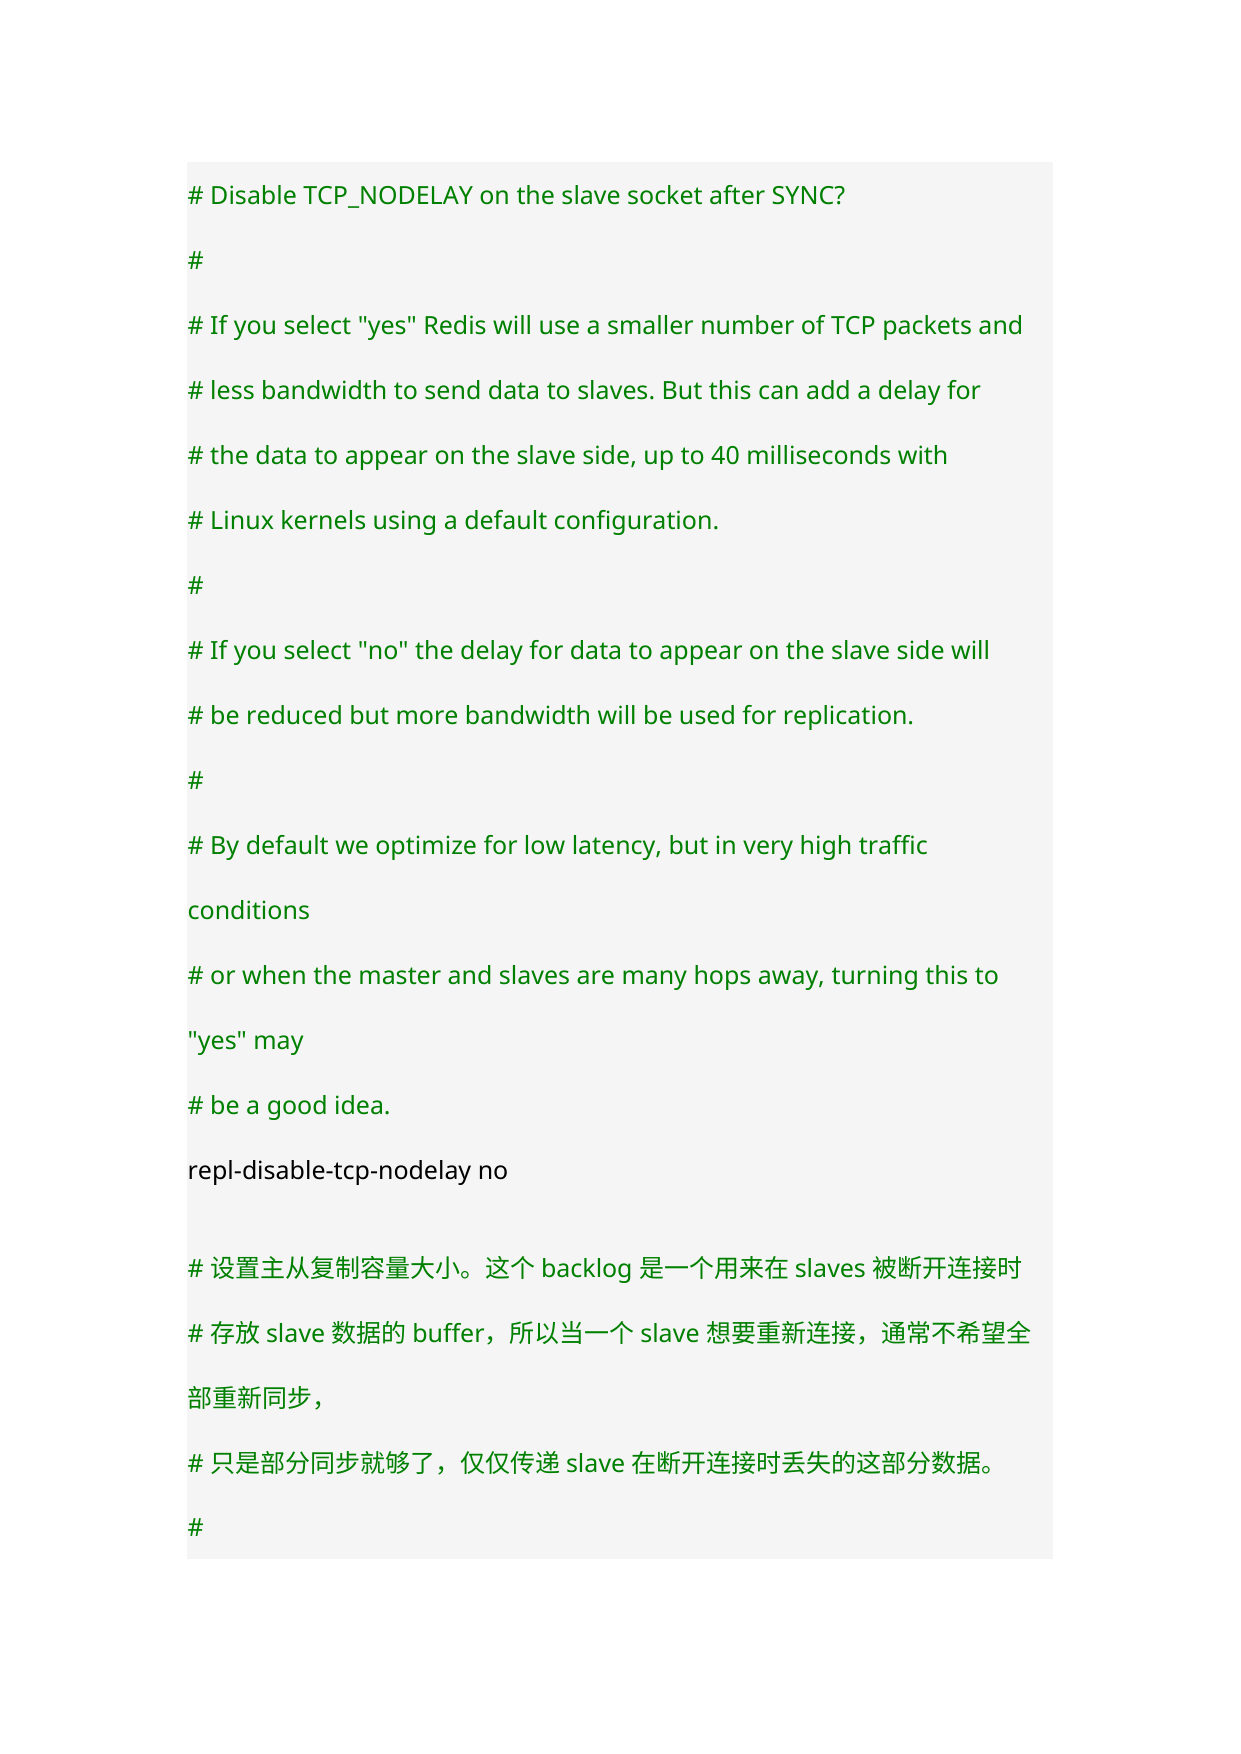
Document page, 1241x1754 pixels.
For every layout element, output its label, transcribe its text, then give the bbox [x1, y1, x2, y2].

text # less bandwidth to send data to slaves. But this can add a delay for [187, 357, 1053, 422]
text # If you select "yes" Redis will use a smaller number of TCP packets and [187, 292, 1053, 357]
text # be a good idea. [187, 1072, 1053, 1137]
text # If you select "no" the delay for data to appear on the slave side will [187, 617, 1053, 682]
text # [187, 1494, 1053, 1559]
text # be reduced but more bandwidth will be used for replication. [187, 682, 1053, 747]
text # or when the master and slaves are many hops away, turning this to "yes" may [187, 942, 1053, 1072]
text # By default we optimize for low latency, but in very high traffic conditions [187, 812, 1053, 942]
text # Linux kernels using a default configuration. [187, 487, 1053, 552]
text repl-disable-tcp-nodelay no [187, 1137, 1053, 1202]
text # 存放 slave 数据的 buffer，所以当一个 slave 想要重新连接，通常不希望全部重新同步， [187, 1299, 1053, 1429]
text # [187, 747, 1053, 812]
text # [187, 552, 1053, 617]
text # the data to appear on the slave side, up to 40 milliseconds with [187, 422, 1053, 487]
text # 只是部分同步就够了，仅仅传递 slave 在断开连接时丢失的这部分数据。 [187, 1429, 1053, 1494]
text # [187, 227, 1053, 292]
text # 设置主从复制容量大小。这个 backlog 是一个用来在 slaves 被断开连接时 [187, 1234, 1053, 1299]
text # Disable TCP_NODELAY on the slave socket after SYNC? [187, 162, 1053, 227]
